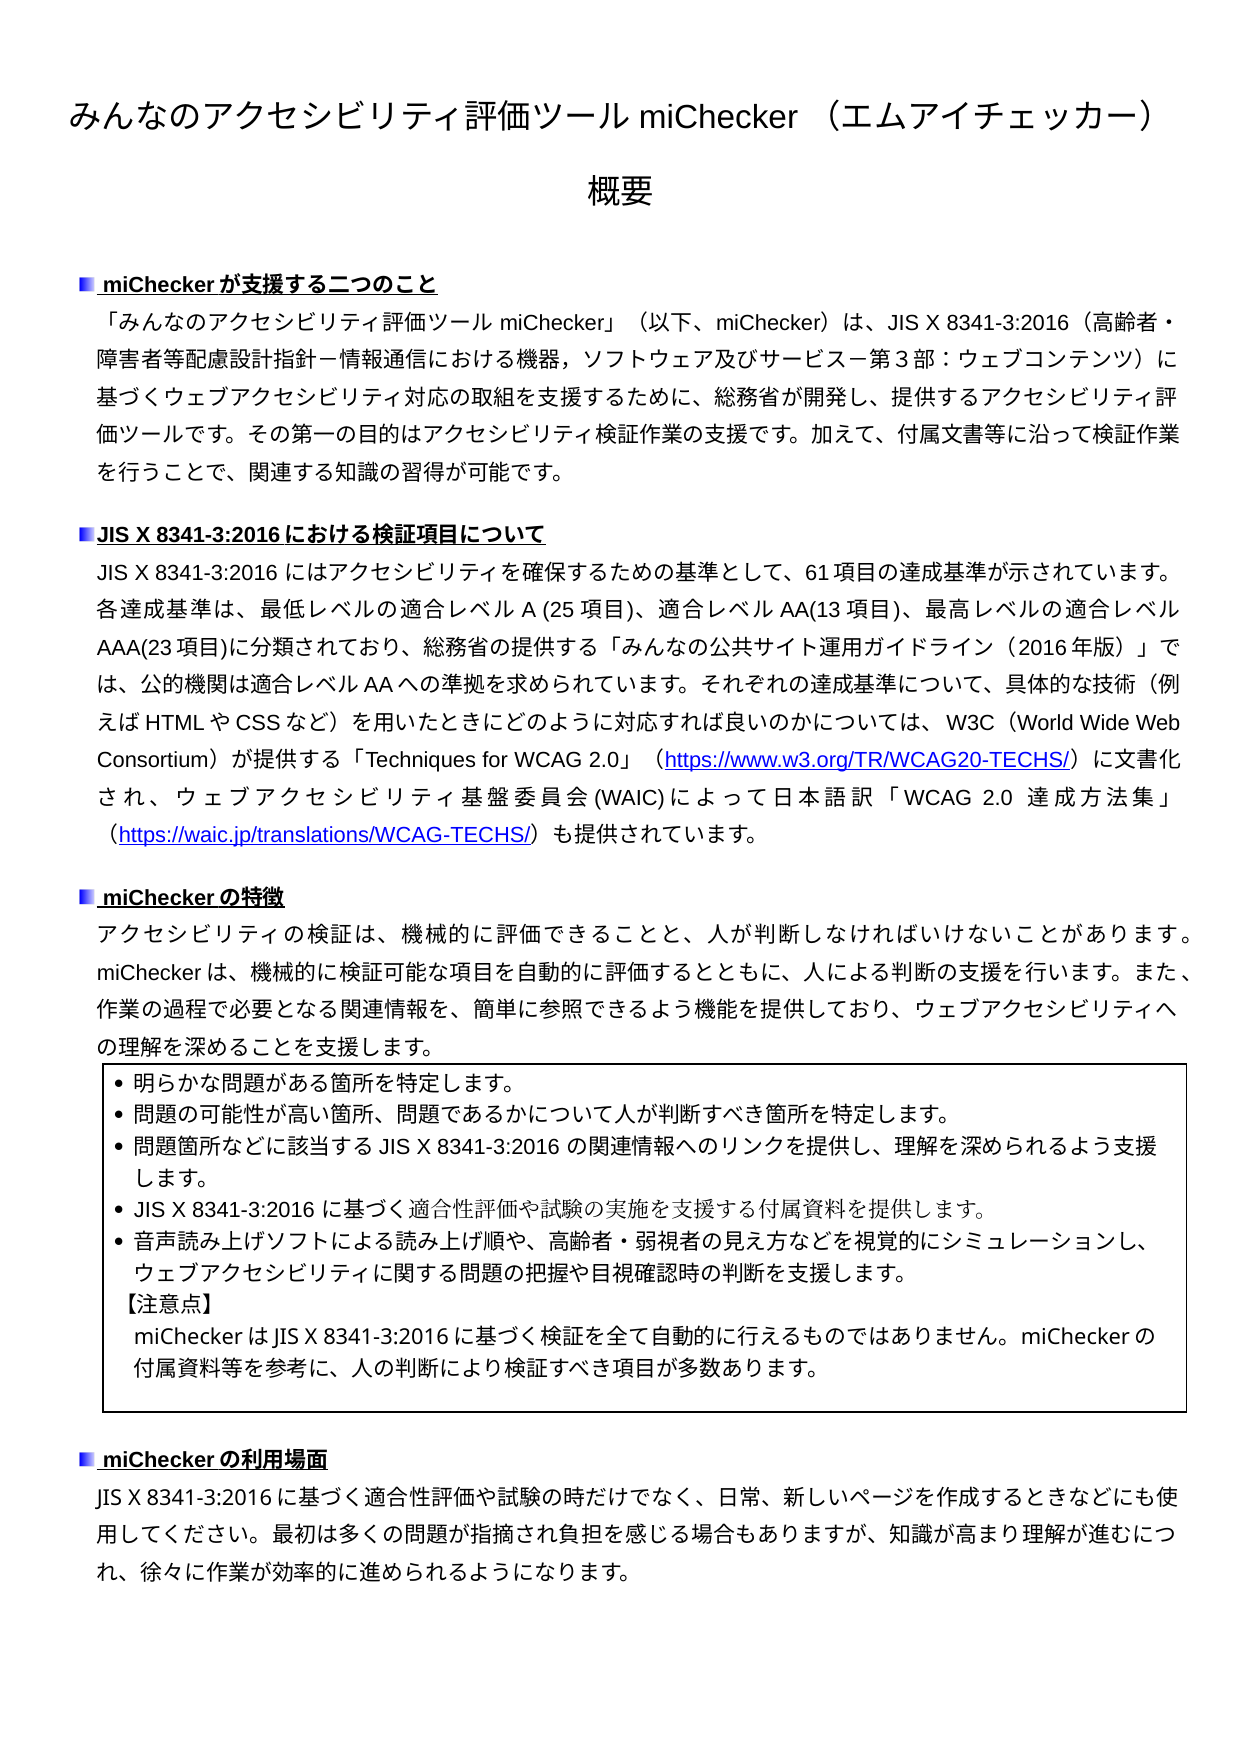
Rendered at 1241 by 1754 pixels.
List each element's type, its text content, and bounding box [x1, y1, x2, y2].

picture [78, 1451, 96, 1468]
text みんなのアクセシビリティ評価ツール miChecker （エムアイチェッカー）概要 [59, 77, 1181, 227]
picture [78, 276, 96, 293]
list miCheckerの特徴 アクセシビリティの検証は、機械的に評価できることと、人が判断しなければいけないことがあります。miCheckerは、機械的に検証可能な項目を自動的に評価するとともに、人による判断の支援を行います。また、作業の過程で必要となる関連情報を、簡単に参照できるよう機能を提供しており、ウェブアクセシビリティへの理解を深めることを支援します。 [78, 877, 1181, 1064]
list JIS X 8341-3:2016における検証項目について JIS X 8341-3:2016 にはアクセシビリティを確保するための基準として、61項目の達成基準が示されています。各達成基準は、最低レベルの適合レベルA (25項目)、適合レベルAA(13項目)、最高レベルの適合レベルAAA(23項目)に分類されており、総務省の提供する「みんなの公共サイト運用ガイドライン（2016年版）」では、公的機関は適合レベルAAへの準拠を求められています。それぞれの達成基準について、具体的な技術（例えばHTMLやCSSなど）を用いたときにどのように対応すれば良いのかについては、W3C（World Wide Web Consortium）が提供する「Techniques for WCAG 2.0」（https://www.w3.org/TR/WCAG20-TECHS/）に文書化され、ウェブアクセシビリティ基盤委員会(WAIC)によって日本語訳「WCAG 2.0 達成方法集」（https://waic.jp/translations/WCAG-TECHS/）も提供されています。 [78, 514, 1181, 852]
list miCheckerの利用場面 JIS X 8341-3:2016に基づく適合性評価や試験の時だけでなく、日常、新しいページを作成するときなどにも使用してください。最初は多くの問題が指摘され負担を感じる場合もありますが、知識が高まり理解が進むにつれ、徐々に作業が効率的に進められるようになります。 [78, 1439, 1181, 1589]
list miCheckerが支援する二つのこと 「みんなのアクセシビリティ評価ツールmiChecker」（以下、miChecker）は、JIS X 8341-3:2016（高齢者・障害者等配慮設計指針－情報通信における機器，ソフトウェア及びサービス－第３部：ウェブコンテンツ）に基づくウェブアクセシビリティ対応の取組を支援するために、総務省が開発し、提供するアクセシビリティ評価ツールです。その第一の目的はアクセシビリティ検証作業の支援です。加えて、付属文書等に沿って検証作業を行うことで、関連する知識の習得が可能です。 [78, 264, 1181, 489]
picture [78, 526, 96, 543]
picture [78, 888, 96, 906]
